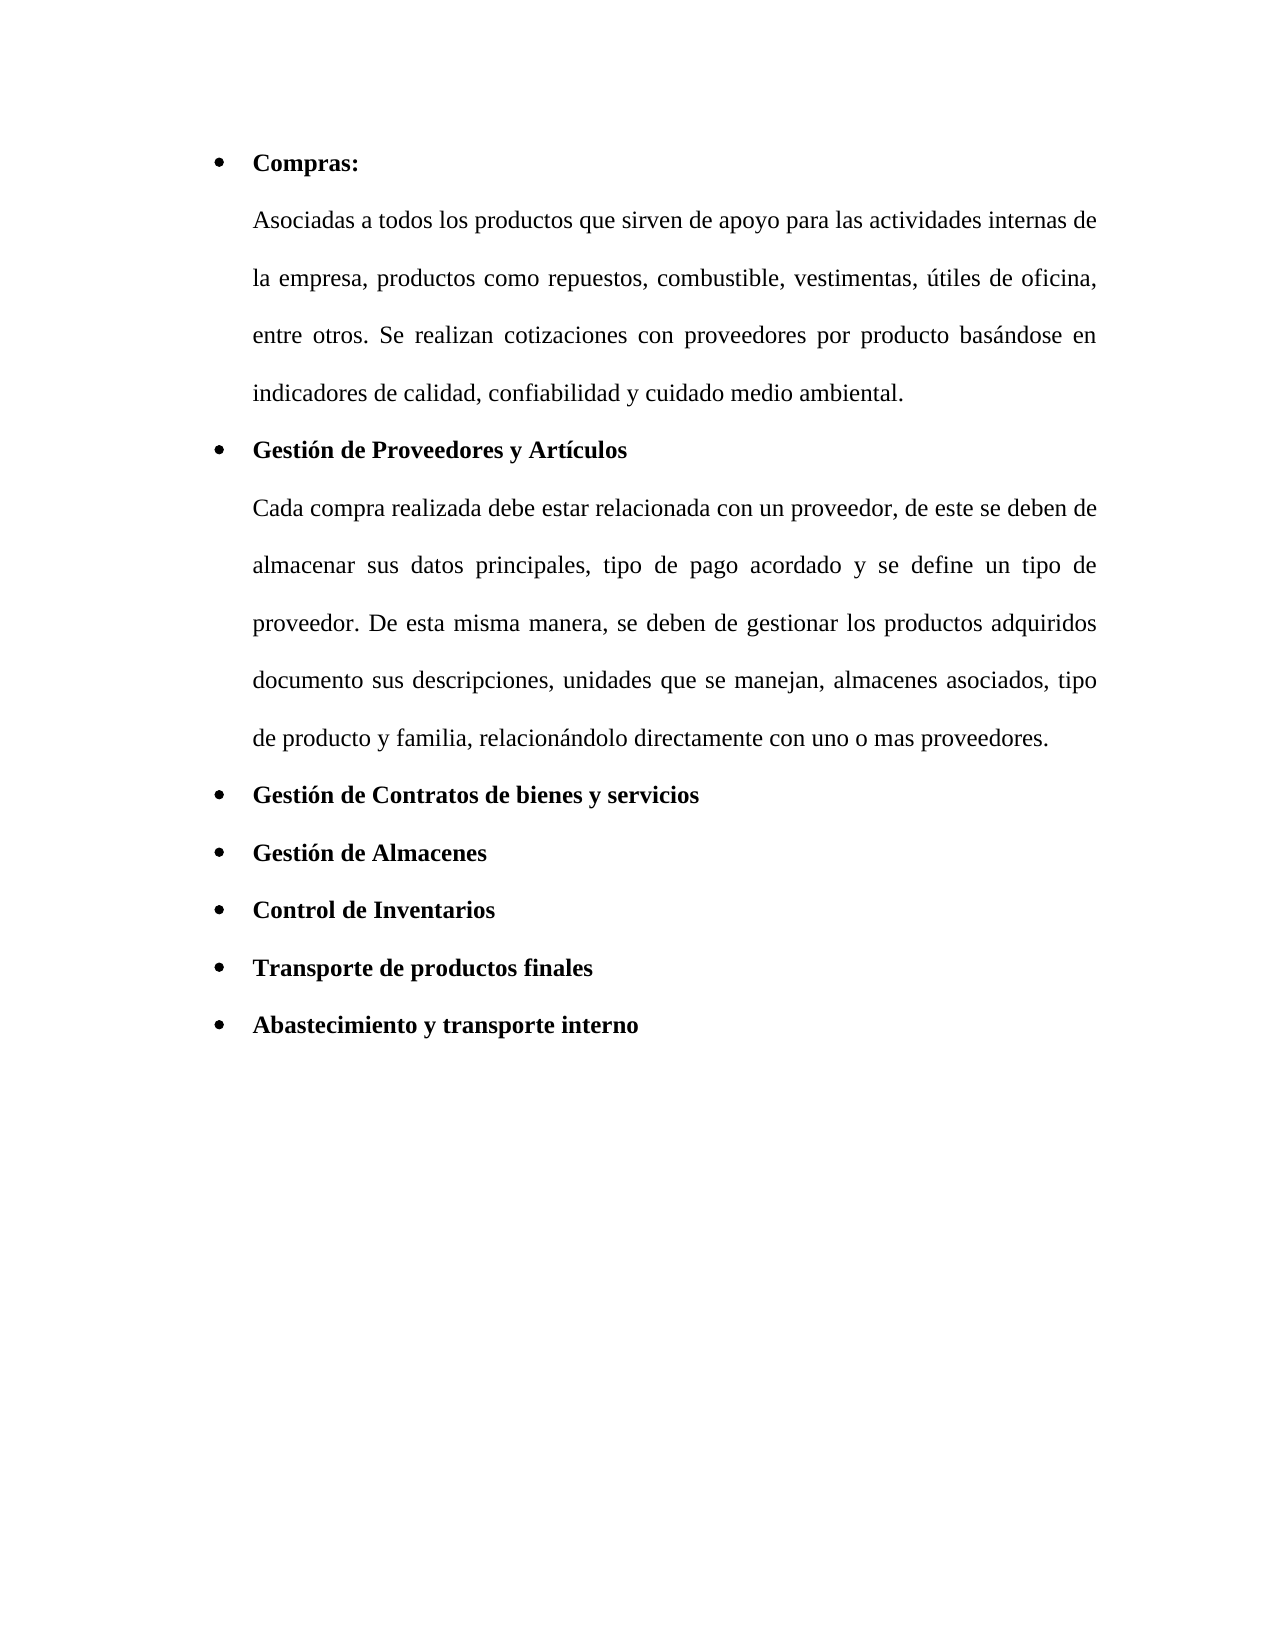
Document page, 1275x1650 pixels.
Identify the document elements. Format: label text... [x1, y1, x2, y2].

list Gestión de Contratos de bienes y servicios [215, 780, 1098, 809]
list Compras: [215, 148, 1098, 176]
list Control de Inventarios [215, 895, 1098, 924]
list Gestión de Almacenes [215, 838, 1098, 866]
list Abastecimiento y transporte interno [215, 1010, 1098, 1039]
list Asociadas a todos los productos que sirven de apoyo para las actividades internas de la empresa, productos como repuestos, combustible, vestimentas, útiles de oficina, entre otros. Se realizan cotizaciones con proveedores por producto basándose en indicadores de calidad, confiabilidad y cuidado medio ambiental. [252, 205, 1098, 406]
list Gestión de Proveedores y Artículos [215, 435, 1098, 464]
list Cada compra realizada debe estar relacionada con un proveedor, de este se deben de almacenar sus datos principales, tipo de pago acordado y se define un tipo de proveedor. De esta misma manera, se deben de gestionar los productos adquiridos documento sus descripciones, unidades que se manejan, almacenes asociados, tipo de producto y familia, relacionándolo directamente con uno o mas proveedores. [252, 493, 1098, 751]
list Transporte de productos finales [215, 953, 1098, 981]
